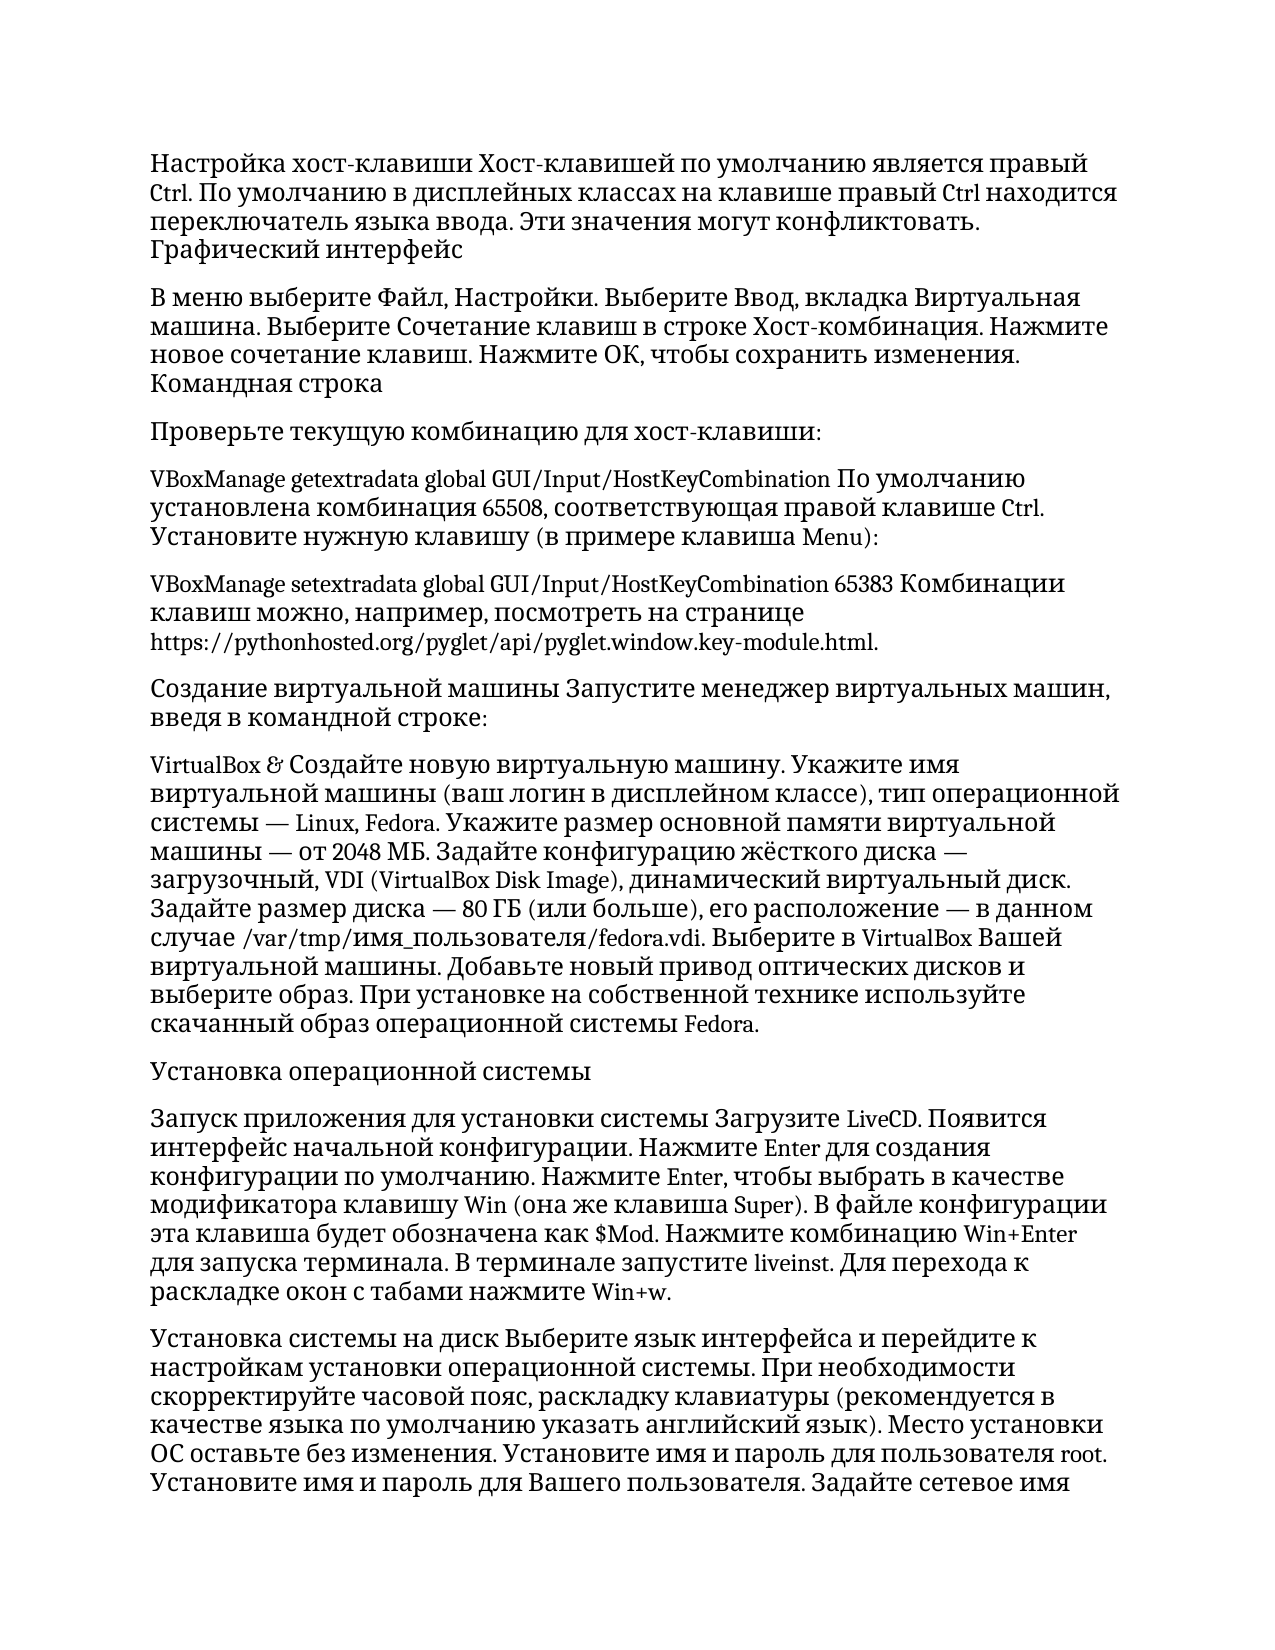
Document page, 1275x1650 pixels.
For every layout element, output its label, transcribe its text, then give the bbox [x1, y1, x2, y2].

text Создание виртуальной машины Запустите менеджер виртуальных машин, введя в командной строке: [150, 675, 1125, 732]
text VBoxManage getextradata global GUI/Input/HostKeyCombination По умолчанию установлена комбинация 65508, соответствующая правой клавише Ctrl. Установите нужную клавишу (в примере клавиша Menu): [150, 465, 1125, 551]
text Настройка хост-клавиши Хост-клавишей по умолчанию является правый Ctrl. По умолчанию в дисплейных классах на клавише правый Ctrl находится переключатель языка ввода. Эти значения могут конфликтовать. Графический интерфейс [150, 150, 1125, 265]
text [150, 1325, 1125, 1497]
text VirtualBox & Создайте новую виртуальную машину. Укажите имя виртуальной машины (ваш логин в дисплейном классе), тип операционной системы — Linux, Fedora. Укажите размер основной памяти виртуальной машины — от 2048 МБ. Задайте конфигурацию жёсткого диска — загрузочный, VDI (VirtualBox Disk Image), динамический виртуальный диск. Задайте размер диска — 80 ГБ (или больше), его расположение — в данном случае /var/tmp/имя_пользователя/fedora.vdi. Выберите в VirtualBox Вашей виртуальной машины. Добавьте новый привод оптических дисков и выберите образ. При установке на собственной технике используйте скачанный образ операционной системы Fedora. [150, 751, 1125, 1039]
text Установка операционной системы [150, 1057, 1125, 1086]
text В меню выберите Файл, Настройки. Выберите Ввод, вкладка Виртуальная машина. Выберите Сочетание клавиш в строке Хост-комбинация. Нажмите новое сочетание клавиш. Нажмите ОК, чтобы сохранить изменения. Командная строка [150, 284, 1125, 399]
text VBoxManage setextradata global GUI/Input/HostKeyCombination 65383 Комбинации клавиш можно, например, посмотреть на странице https://pythonhosted.org/pyglet/api/pyglet.window.key-module.html. [150, 570, 1125, 656]
text Проверьте текущую комбинацию для хост-клавиши: [150, 417, 1125, 446]
text Запуск приложения для установки системы Загрузите LiveCD. Появится интерфейс начальной конфигурации. Нажмите Enter для создания конфигурации по умолчанию. Нажмите Enter, чтобы выбрать в качестве модификатора клавишу Win (она же клавиша Super). В файле конфигурации эта клавиша будет обозначена как $Mod. Нажмите комбинацию Win+Enter для запуска терминала. В терминале запустите liveinst. Для перехода к раскладке окон с табами нажмите Win+w. [150, 1105, 1125, 1306]
